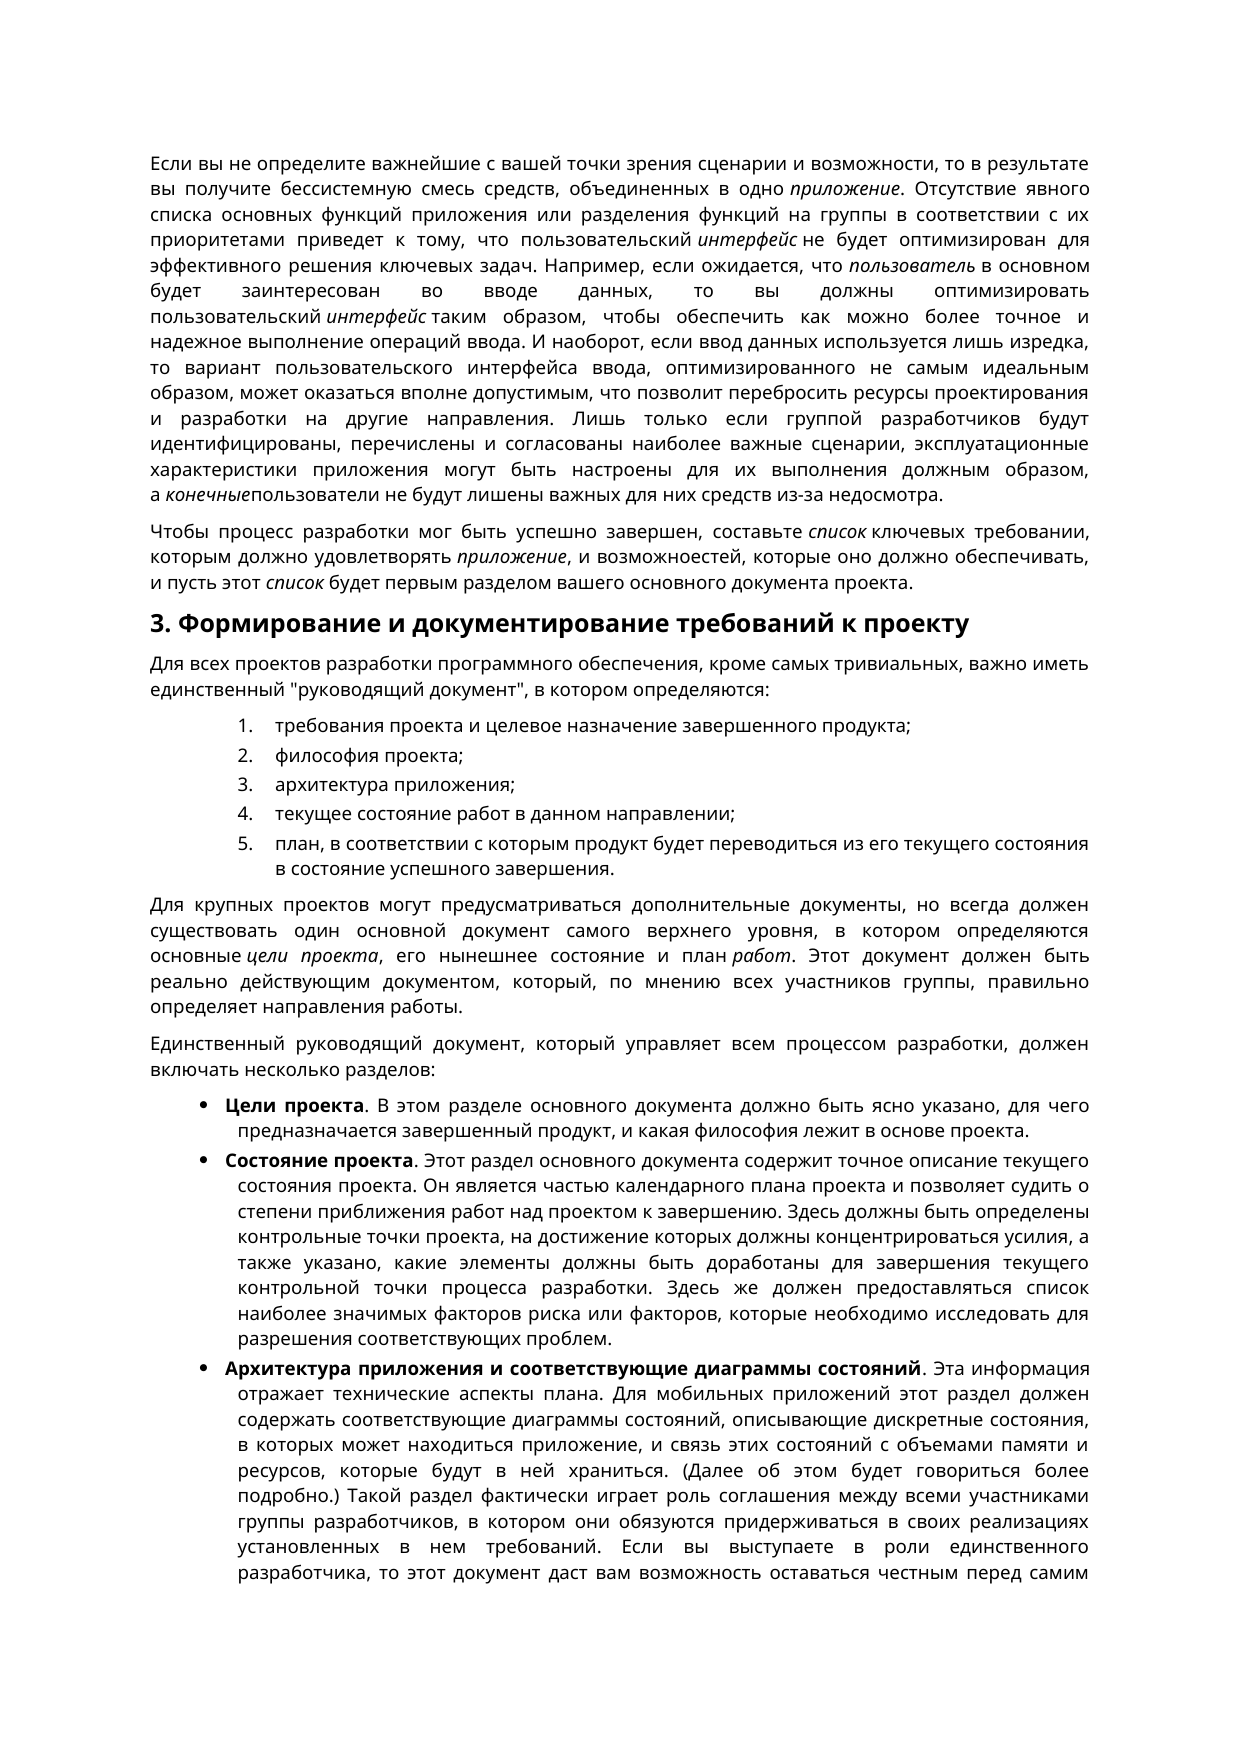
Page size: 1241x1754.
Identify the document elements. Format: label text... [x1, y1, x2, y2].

list Состояние проекта. Этот раздел основного документа содержит точное описание текущего состояния проекта. Он является частью календарного плана проекта и позволяет судить о степени приближения работ над проектом к завершению. Здесь должны быть определены контрольные точки проекта, на достижение которых должны концентрироваться усилия, а также указано, какие элементы должны быть доработаны для завершения текущего контрольной точки процесса разработки. Здесь же должен предоставляться список наиболее значимых факторов риска или факторов, которые необходимо исследовать для разрешения соответствующих проблем. [200, 1147, 1090, 1351]
text Для всех проектов разработки программного обеспечения, кроме самых тривиальных, важно иметь единственный "руководящий документ", в котором определяются: [150, 651, 1090, 702]
list философия проекта; [237, 742, 1090, 767]
list текущее состояние работ в данном направлении; [237, 801, 1090, 826]
list архитектура приложения; [237, 771, 1090, 797]
text Чтобы процесс разработки мог быть успешно завершен, составьте список ключевых требовании, которым должно удовлетворять приложение, и возможноестей, которые оно должно обеспечивать, и пусть этот список будет первым разделом вашего основного документа проекта. [150, 518, 1090, 595]
list Цели проекта. В этом разделе основного документа должно быть ясно указано, для чего предназначается завершенный продукт, и какая философия лежит в основе проекта. [200, 1092, 1090, 1143]
text Для крупных проектов могут предусматриваться дополнительные документы, но всегда должен существовать один основной документ самого верхнего уровня, в котором определяются основные цели проекта, его нынешнее состояние и план работ. Этот документ должен быть реально действующим документом, который, по мнению всех участников группы, правильно определяет направления работы. [150, 892, 1090, 1019]
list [200, 1355, 1090, 1585]
text Если вы не определите важнейшие с вашей точки зрения сценарии и возможности, то в результате вы получите бессистемную смесь средств, объединенных в одно приложение. Отсутствие явного списка основных функций приложения или разделения функций на группы в соответствии с их приоритетами приведет к тому, что пользовательский интерфейс не будет оптимизирован для эффективного решения ключевых задач. Например, если ожидается, что пользователь в основном будет заинтересован во вводе данных, то вы должны оптимизировать пользовательский интерфейс таким образом, чтобы обеспечить как можно более точное и надежное выполнение операций ввода. И наоборот, если ввод данных используется лишь изредка, то вариант пользовательского интерфейса ввода, оптимизированного не самым идеальным образом, может оказаться вполне допустимым, что позволит перебросить ресурсы проектирования и разработки на другие направления. Лишь только если группой разработчиков будут идентифицированы, перечислены и согласованы наиболее важные сценарии, эксплуатационные характеристики приложения могут быть настроены для их выполнения должным образом, а конечныепользователи не будут лишены важных для них средств из-за недосмотра. [150, 150, 1090, 507]
list план, в соответствии с которым продукт будет переводиться из его текущего состояния в состояние успешного завершения. [237, 830, 1090, 881]
text Единственный руководящий документ, который управляет всем процессом разработки, должен включать несколько разделов: [150, 1030, 1090, 1081]
text 3. Формирование и документирование требований к проекту [150, 606, 1090, 640]
list требования проекта и целевое назначение завершенного продукта; [237, 713, 1090, 738]
